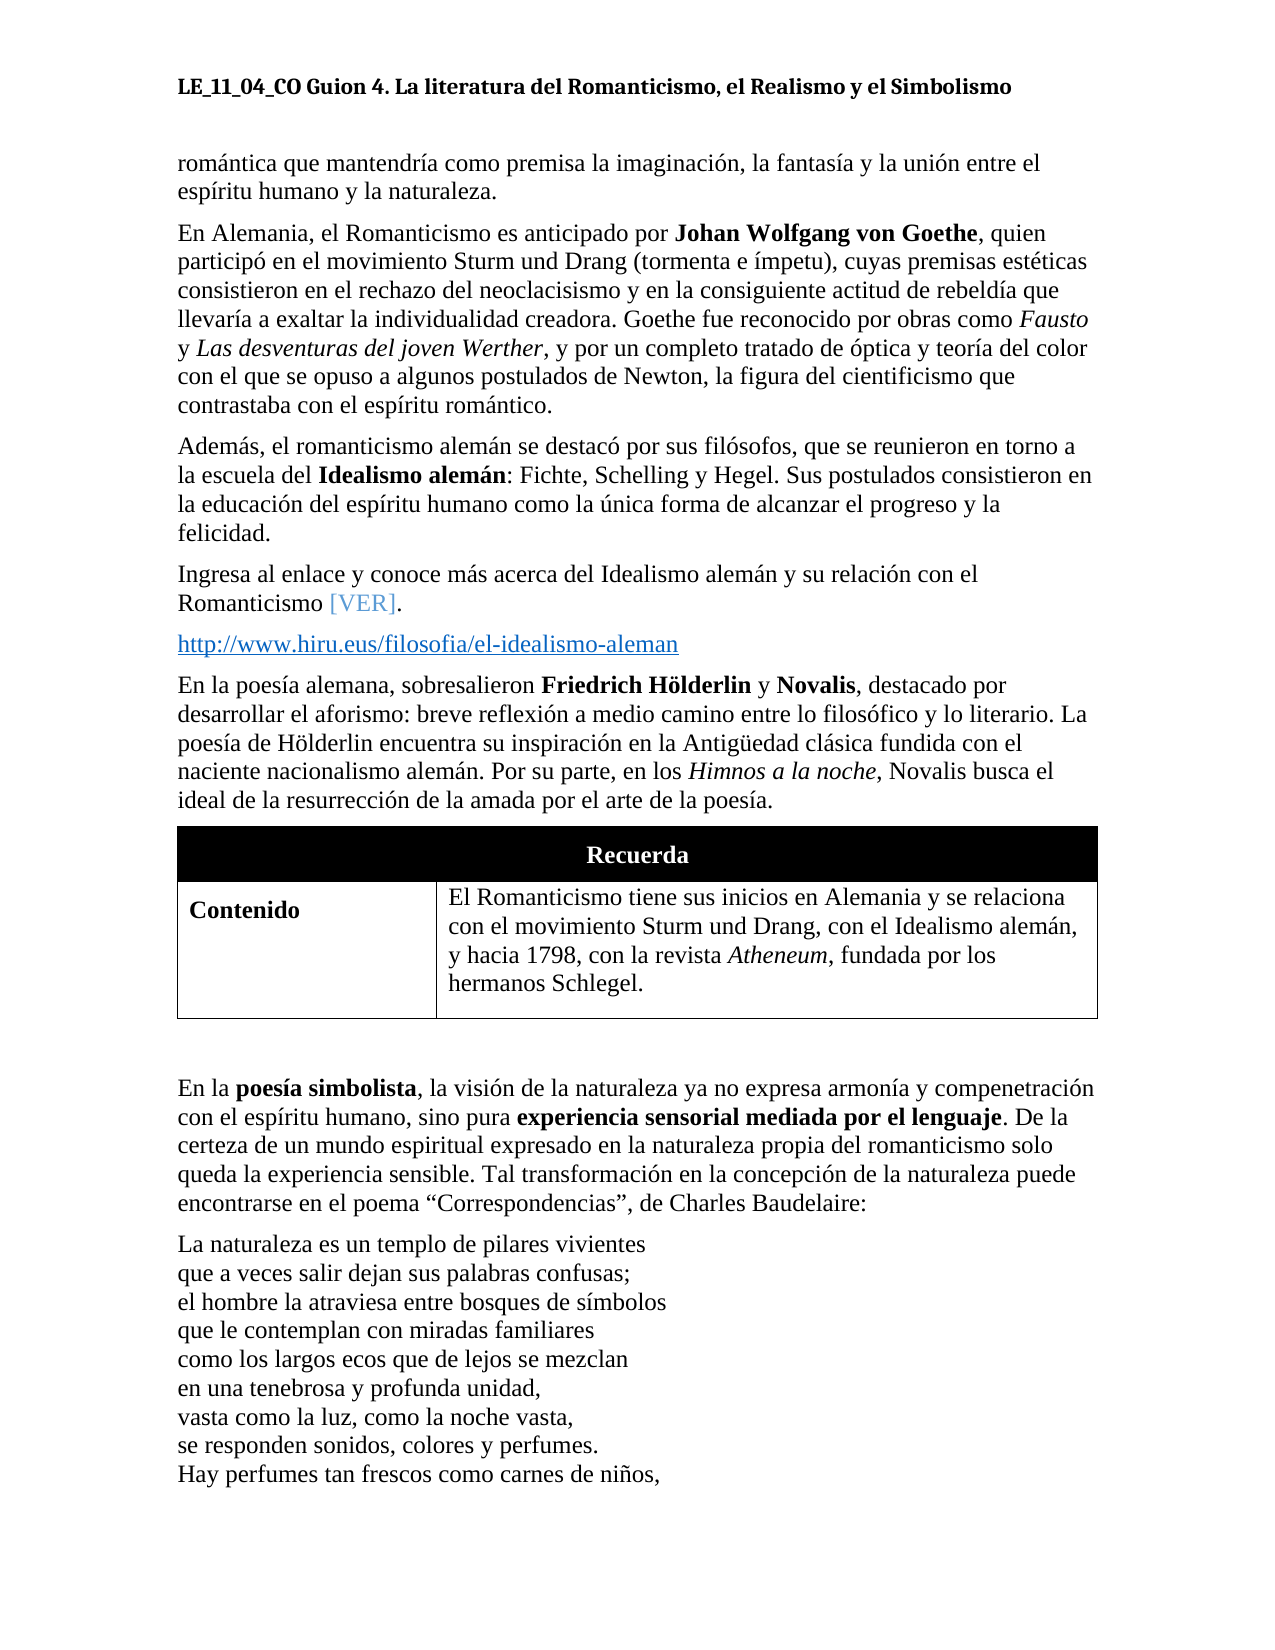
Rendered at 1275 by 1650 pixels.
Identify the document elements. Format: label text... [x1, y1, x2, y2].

text Ingresa al enlace y conoce más acerca del Idealismo alemán y su relación con el Romanticismo [VER]. [177, 559, 1098, 616]
text http://www.hiru.eus/filosofia/el-idealismo-aleman [177, 629, 1098, 658]
table_header Recuerda [178, 828, 1097, 881]
table_cell El Romanticismo tiene sus inicios en Alemania y se relaciona con el movimiento Sturm und Drang, con el Idealismo alemán, y hacia 1798, con la revista Atheneum, fundada por los hermanos Schlegel. [437, 882, 1097, 1018]
table_cell Contenido [178, 882, 436, 1018]
text En Alemania, el Romanticismo es anticipado por Johan Wolfgang von Goethe, quien participó en el movimiento Sturm und Drang (tormenta e ímpetu), cuyas premisas estéticas consistieron en el rechazo del neoclacisismo y en la consiguiente actitud de rebeldía que llevaría a exaltar la individualidad creadora. Goethe fue reconocido por obras como Fausto y Las desventuras del joven Werther, y por un completo tratado de óptica y teoría del color con el que se opuso a algunos postulados de Newton, la figura del cientificismo que contrastaba con el espíritu romántico. [177, 218, 1098, 419]
text Además, el romanticismo alemán se destacó por sus filósofos, que se reunieron en torno a la escuela del Idealismo alemán: Fichte, Schelling y Hegel. Sus postulados consistieron en la educación del espíritu humano como la única forma de alcanzar el progreso y la felicidad. [177, 431, 1098, 546]
text En la poesía alemana, sobresalieron Friedrich Hölderlin y Novalis, destacado por desarrollar el aforismo: breve reflexión a medio camino entre lo filosófico y lo literario. La poesía de Hölderlin encuentra su inspiración en la Antigüedad clásica fundida con el naciente nacionalismo alemán. Por su parte, en los Himnos a la noche, Novalis busca el ideal de la resurrección de la amada por el arte de la poesía. [177, 670, 1098, 814]
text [177, 148, 1098, 205]
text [177, 1229, 1098, 1488]
text En la poesía simbolista, la visión de la naturaleza ya no expresa armonía y compenetración con el espíritu humano, sino pura experiencia sensorial mediada por el lenguaje. De la certeza de un mundo espiritual expresado en la naturaleza propia del romanticismo solo queda la experiencia sensible. Tal transformación en la concepción de la naturaleza puede encontrarse en el poema “Correspondencias”, de Charles Baudelaire: [177, 1073, 1098, 1217]
